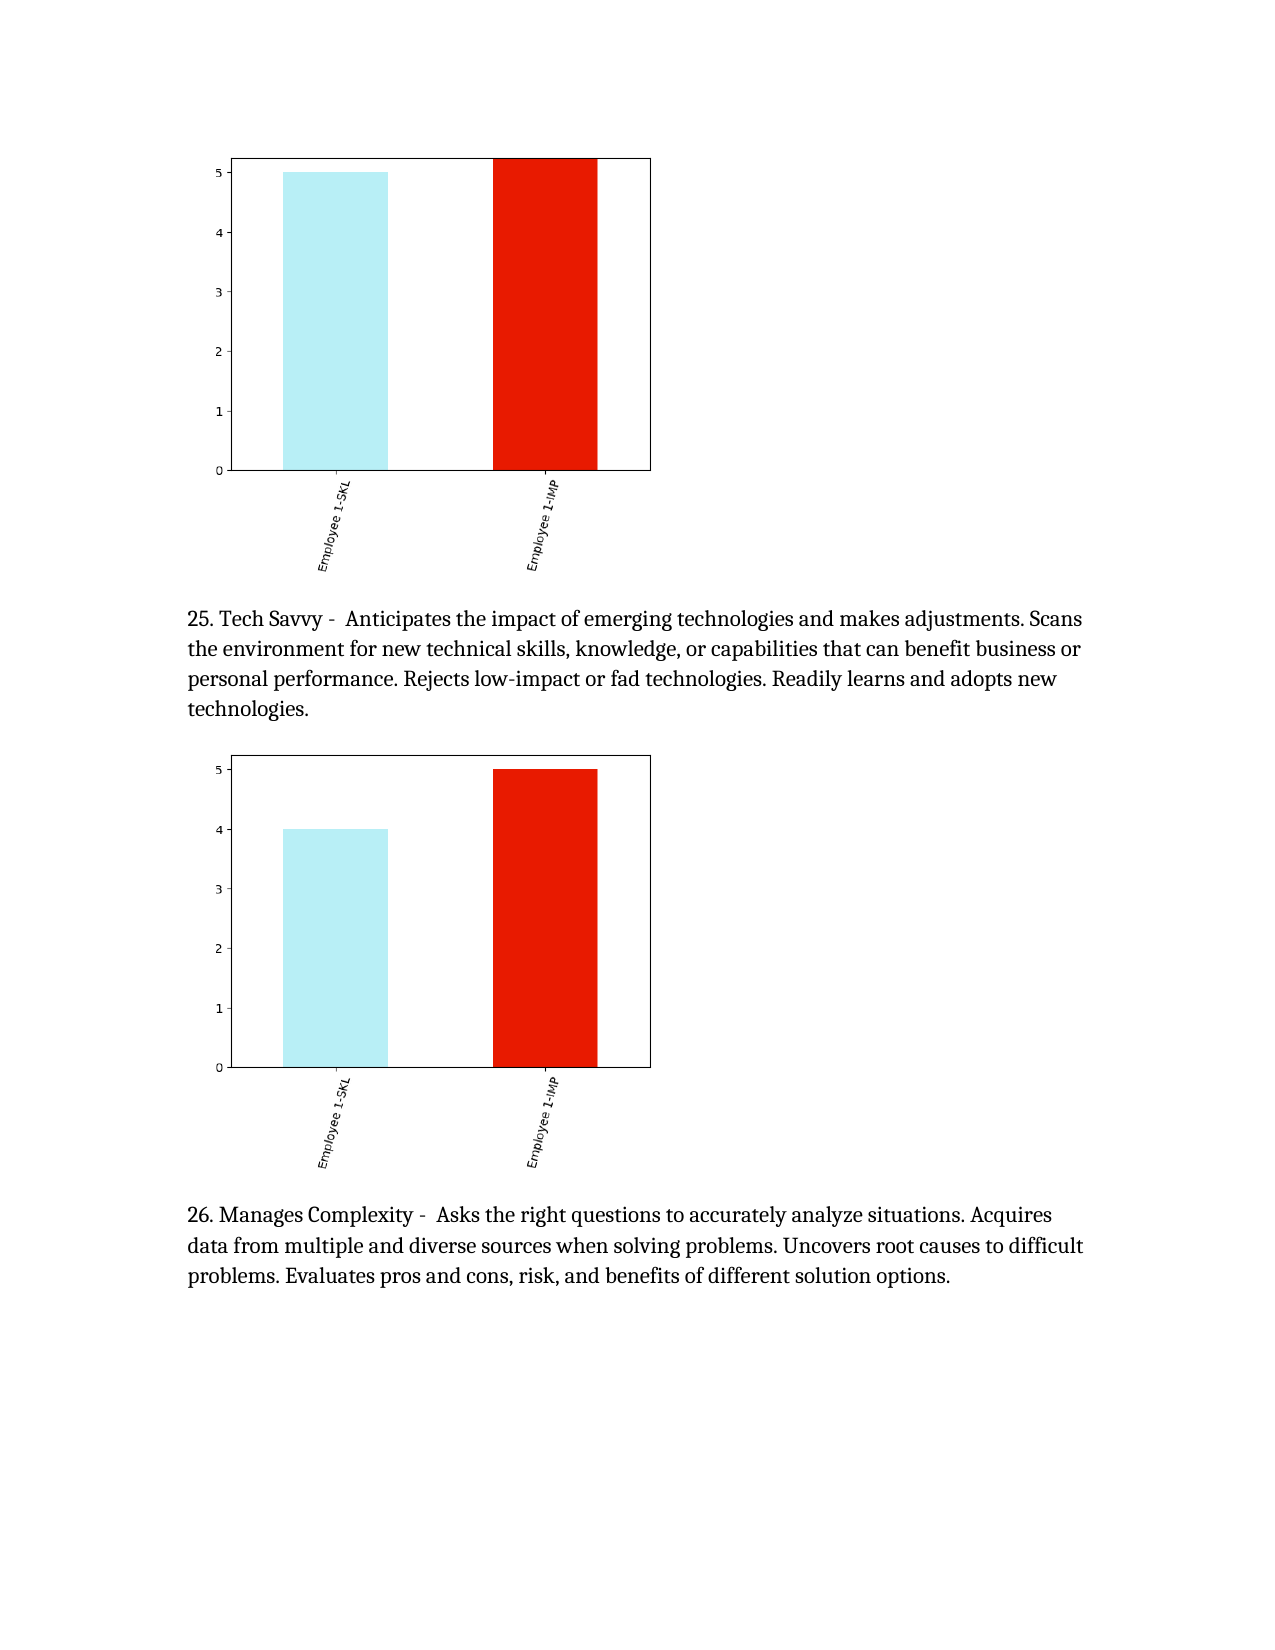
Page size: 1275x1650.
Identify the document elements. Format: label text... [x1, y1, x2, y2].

picture [206, 150, 657, 581]
text 26. Manages Complexity - Asks the right questions to accurately analyze situations. Acquires data from multiple and diverse sources when solving problems. Uncovers root causes to difficult problems. Evaluates pros and cons, risk, and benefits of different solution options. [187, 1202, 1087, 1289]
text 25. Tech Savvy - Anticipates the impact of emerging technologies and makes adjustments. Scans the environment for new technical skills, knowledge, or capabilities that can benefit business or personal performance. Rejects low-impact or fad technologies. Readily learns and adopts new technologies. [187, 605, 1087, 722]
picture [206, 747, 657, 1178]
